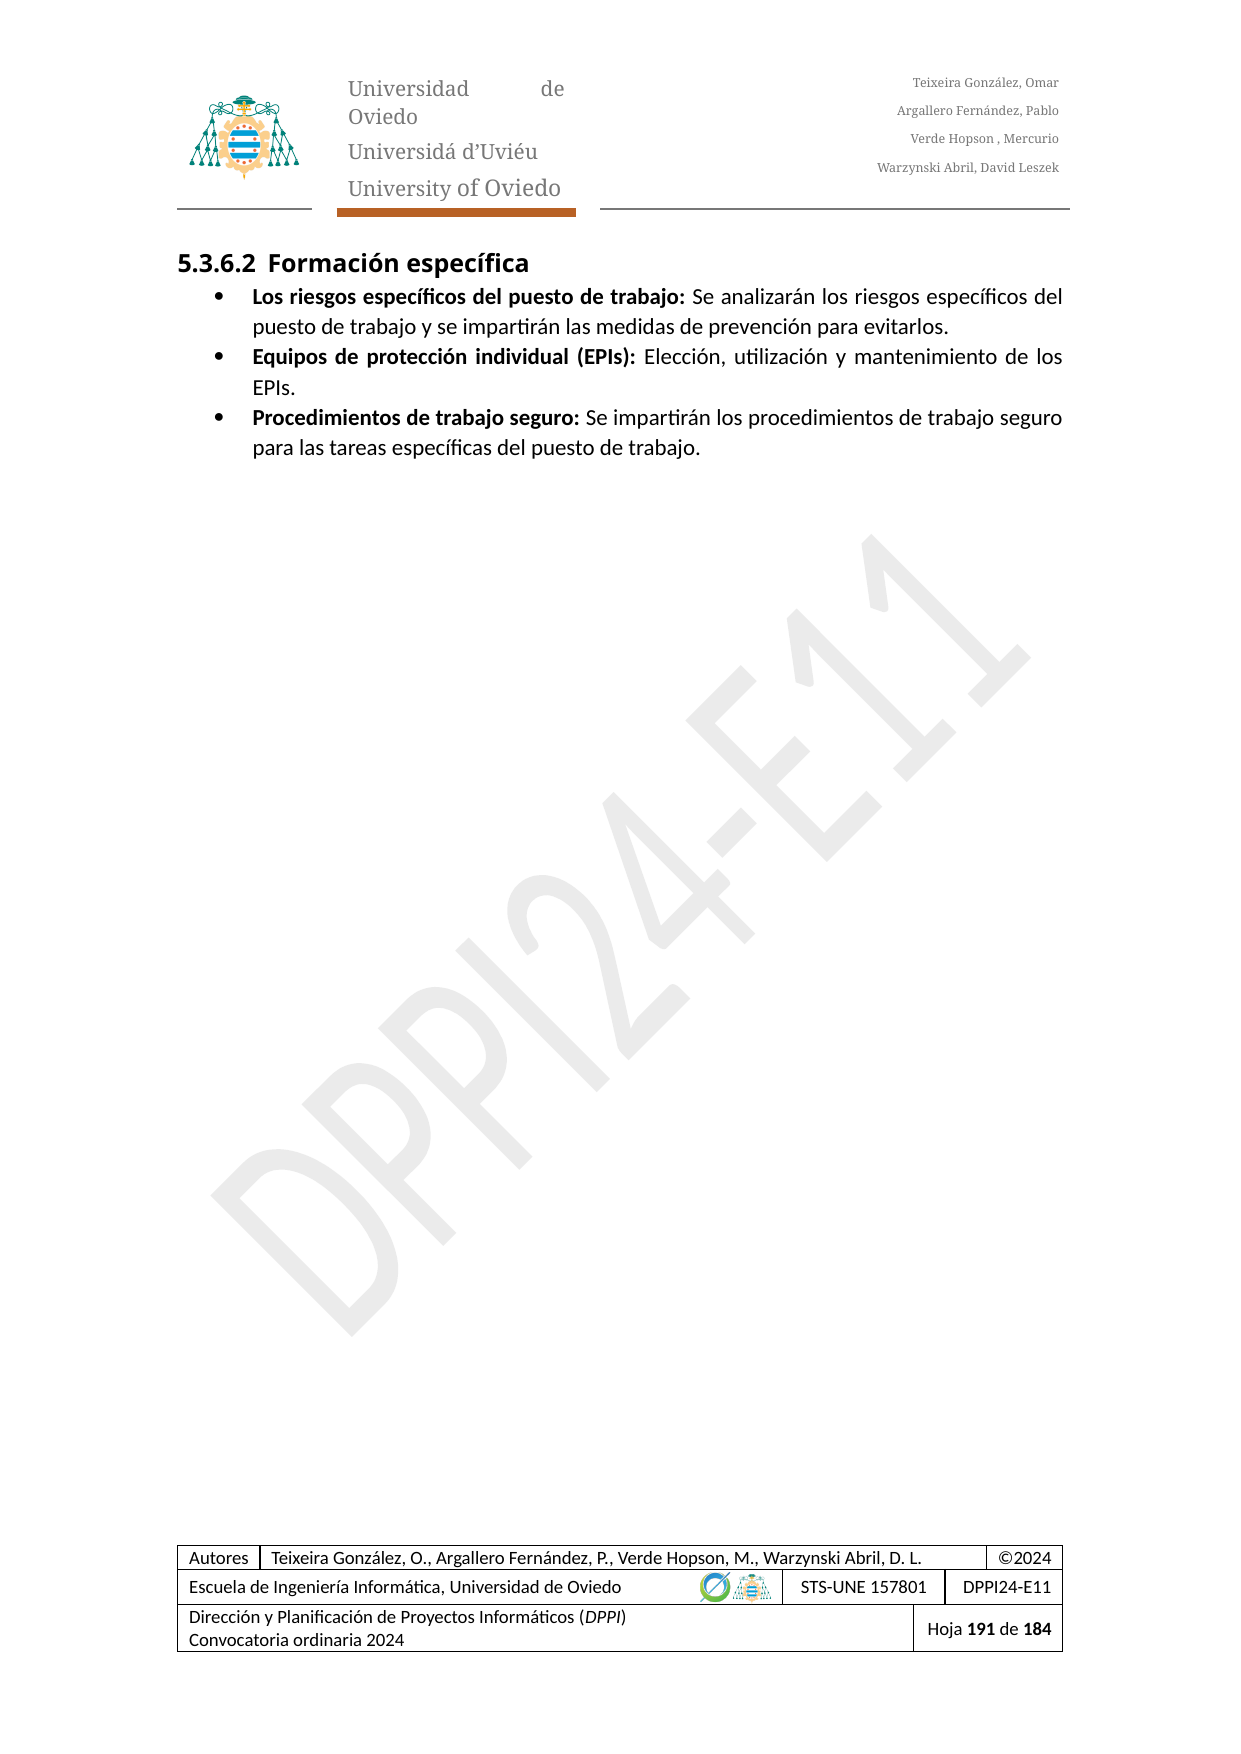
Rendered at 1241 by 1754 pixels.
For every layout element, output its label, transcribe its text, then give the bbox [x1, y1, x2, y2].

picture [698, 1570, 772, 1605]
subtitle Formación específica [177, 245, 1063, 279]
picture [188, 94, 301, 182]
list Procedimientos de trabajo seguro: Se impartirán los procedimientos de trabajo seguro para las tareas específicas del puesto de trabajo. [215, 403, 1063, 461]
list Los riesgos específicos del puesto de trabajo: Se analizarán los riesgos específicos del puesto de trabajo y se impartirán las medidas de prevención para evitarlos. [215, 282, 1063, 340]
list Equipos de protección individual (EPIs): Elección, utilización y mantenimiento de los EPIs. [215, 342, 1063, 401]
